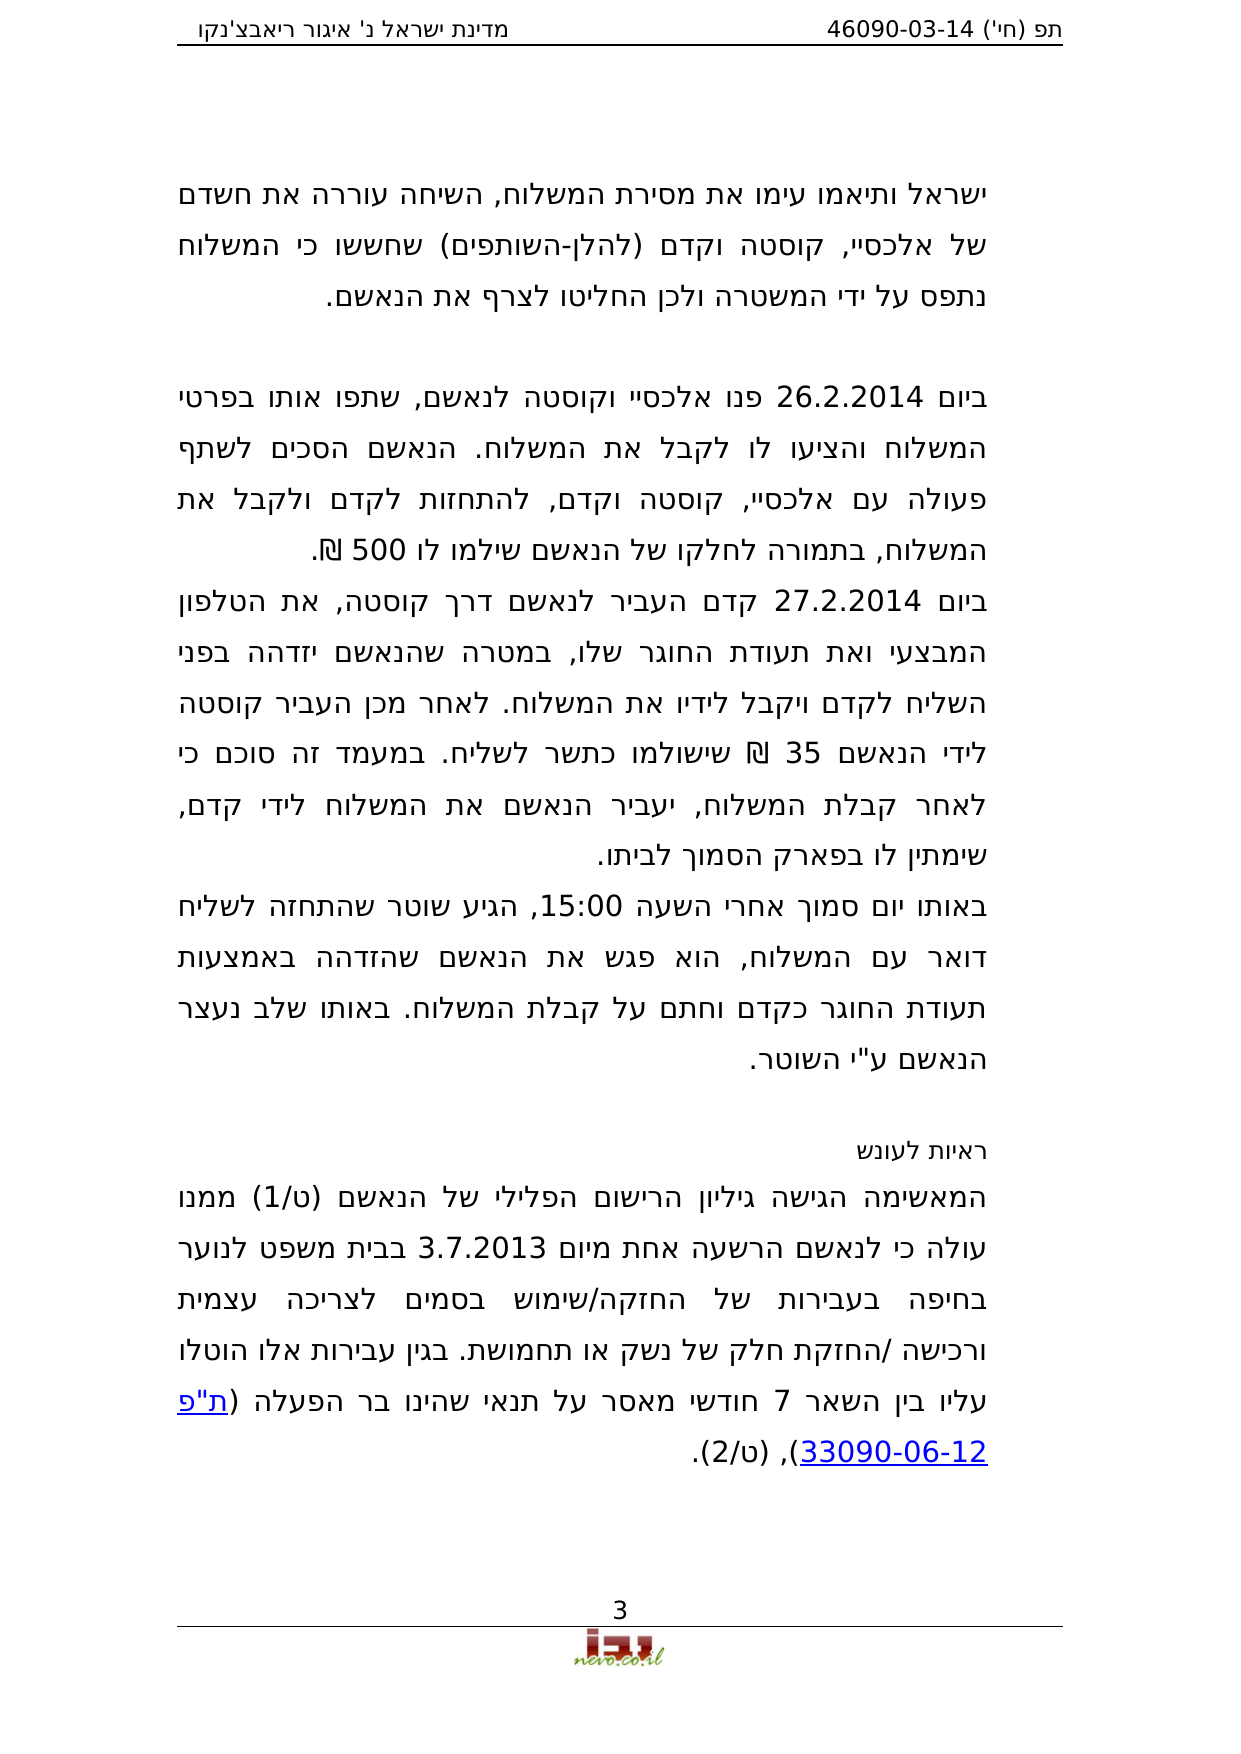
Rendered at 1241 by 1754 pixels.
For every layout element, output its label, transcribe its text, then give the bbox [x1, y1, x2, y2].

text המאשימה הגישה גיליון הרישום הפלילי של הנאשם (ט/1) ממנו עולה כי לנאשם הרשעה אחת מיום 3.7.2013 בבית משפט לנוער בחיפה בעבירות של החזקה/שימוש בסמים לצריכה עצמית ורכישה /החזקת חלק של נשק או תחמושת. בגין עבירות אלו הוטלו עליו בין השאר 7 חודשי מאסר על תנאי שהינו בר הפעלה (ת"פ 33090-06-12), (ט/2). [177, 1180, 988, 1469]
text באותו יום סמוך אחרי השעה 15:00, הגיע שוטר שהתחזה לשליח דואר עם המשלוח, הוא פגש את הנאשם שהזדהה באמצעות תעודת החוגר כקדם וחתם על קבלת המשלוח. באותו שלב נעצר הנאשם ע"י השוטר. [177, 890, 988, 1076]
text ראיות לעונש [177, 1137, 1026, 1166]
text ביום 26.2.2014 פנו אלכסיי וקוסטה לנאשם, שתפו אותו בפרטי המשלוח והציעו לו לקבל את המשלוח. הנאשם הסכים לשתף פעולה עם אלכסיי, קוסטה וקדם, להתחזות לקדם ולקבל את המשלוח, בתמורה לחלקו של הנאשם שילמו לו 500 ₪. [177, 380, 988, 567]
picture [574, 1628, 666, 1667]
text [177, 177, 988, 313]
text ביום 27.2.2014 קדם העביר לנאשם דרך קוסטה, את הטלפון המבצעי ואת תעודת החוגר שלו, במטרה שהנאשם יזדהה בפני השליח לקדם ויקבל לידיו את המשלוח. לאחר מכן העביר קוסטה לידי הנאשם 35 ₪ שישולמו כתשר לשליח. במעמד זה סוכם כי לאחר קבלת המשלוח, יעביר הנאשם את המשלוח לידי קדם, שימתין לו בפארק הסמוך לביתו. [177, 584, 988, 873]
